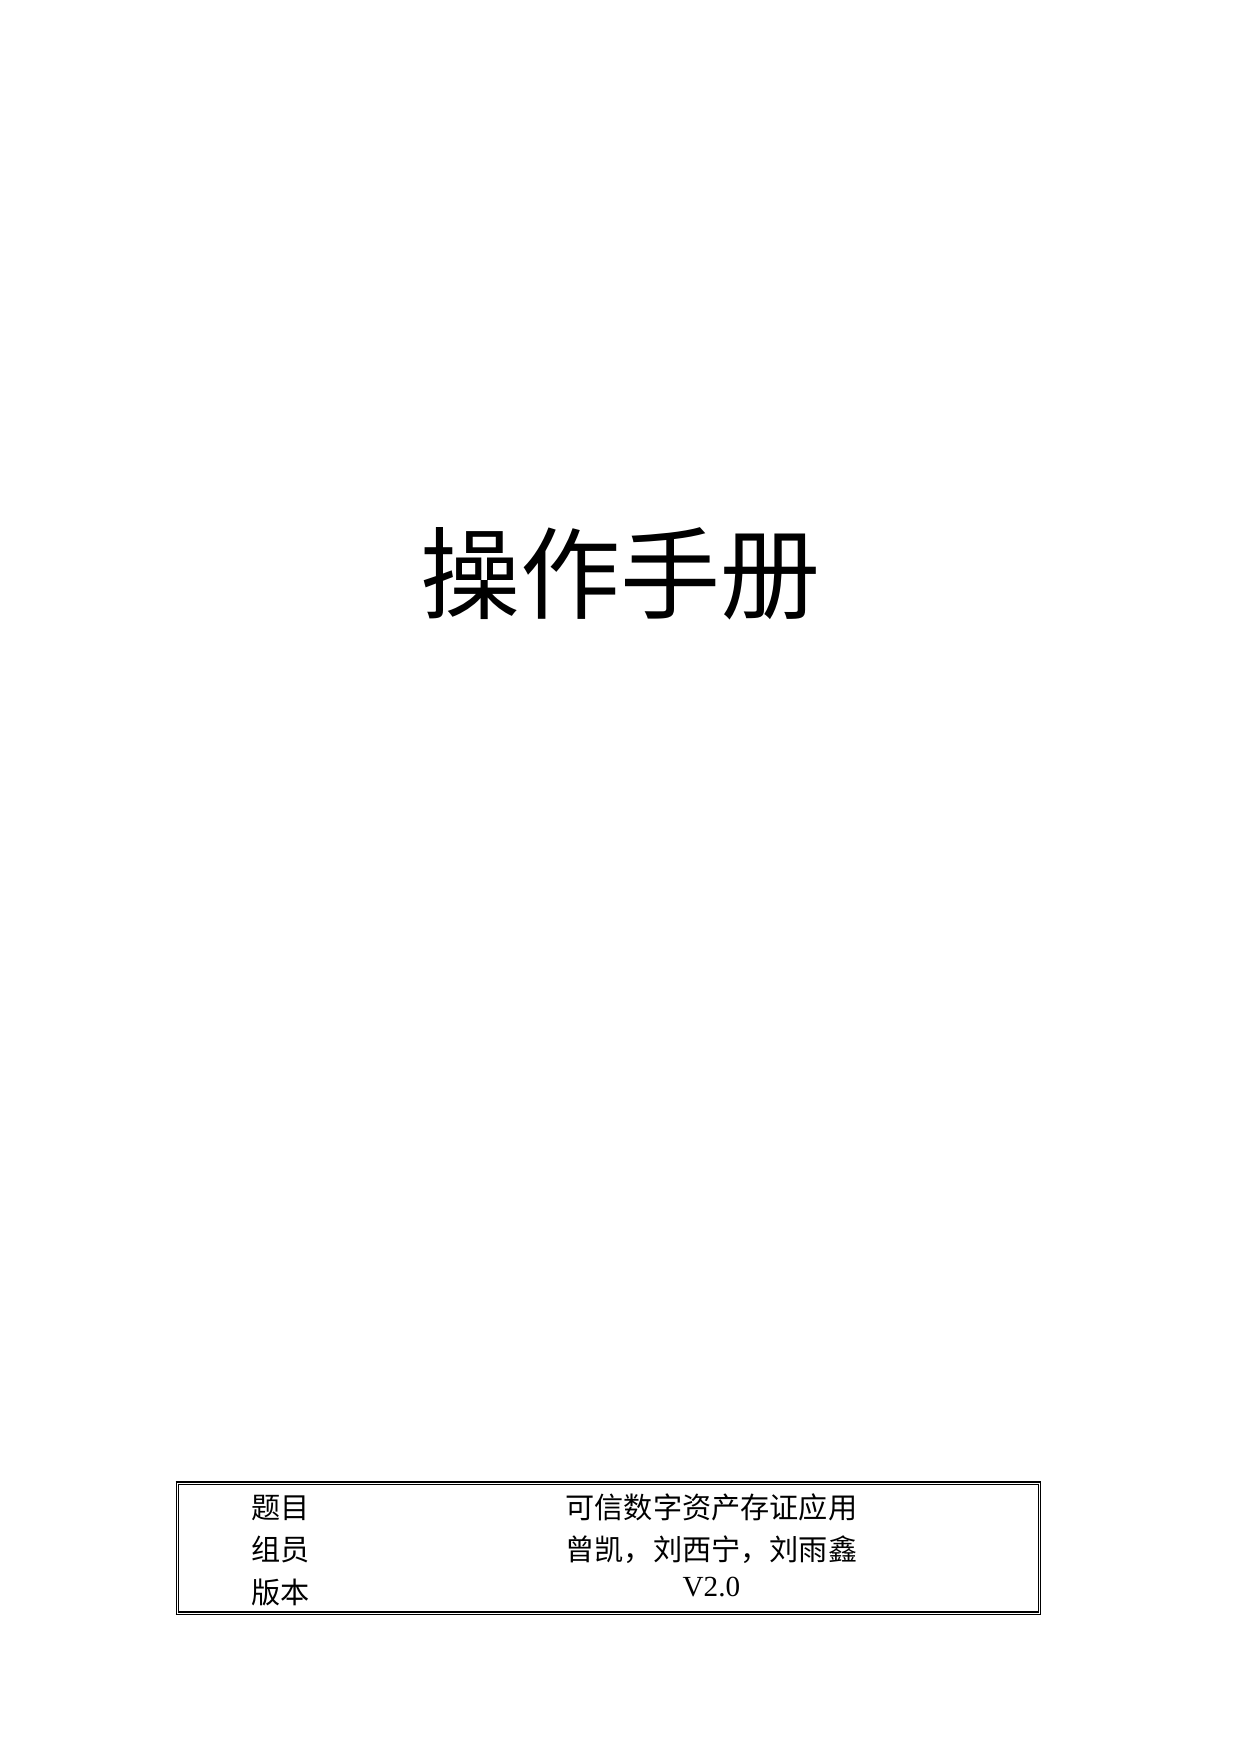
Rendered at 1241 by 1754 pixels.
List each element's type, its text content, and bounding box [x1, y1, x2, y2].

table_header 题目 [179, 1485, 383, 1527]
text 操作手册 [187, 487, 1053, 649]
table_cell 组员 [179, 1527, 383, 1569]
table_cell 版本 [179, 1569, 383, 1611]
table_cell V2.0 [383, 1569, 1038, 1611]
table_header 可信数字资产存证应用 [383, 1485, 1038, 1527]
table_cell 曾凯，刘西宁，刘雨鑫 [383, 1527, 1038, 1569]
